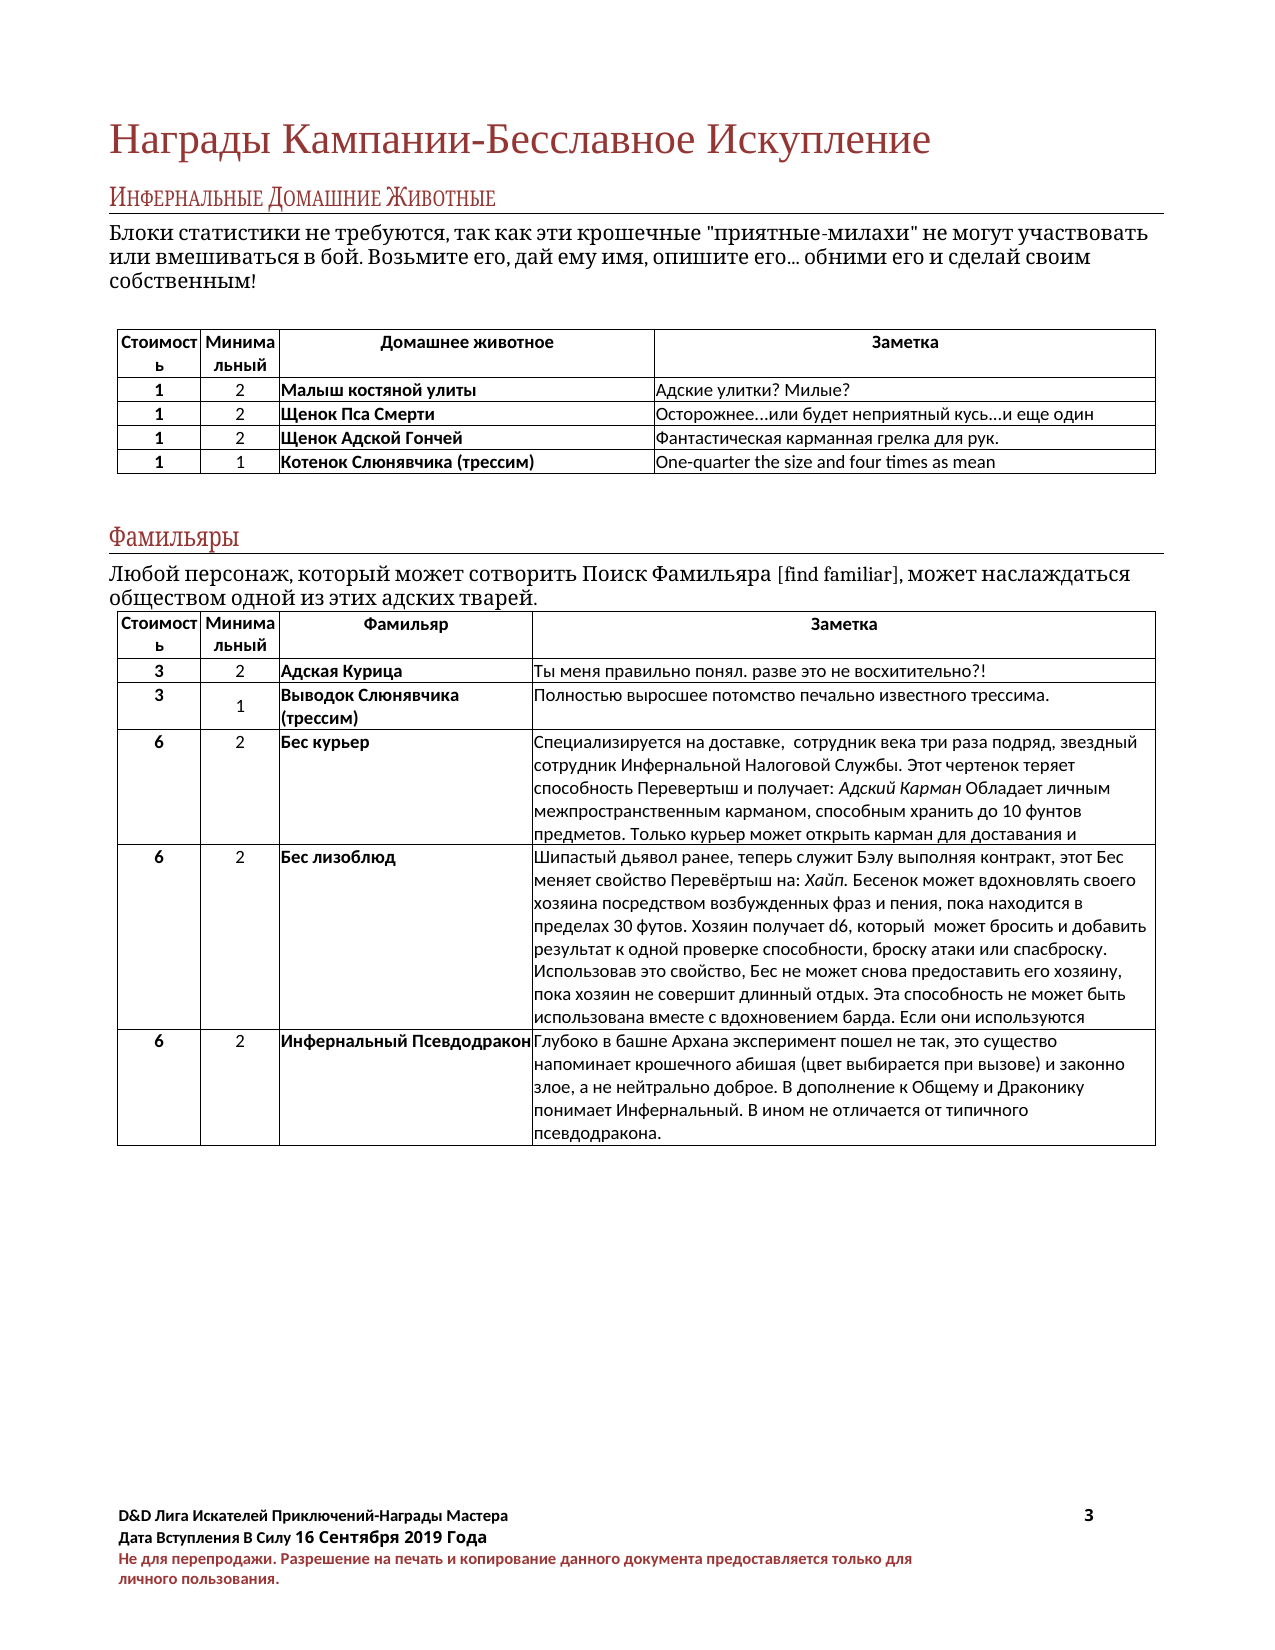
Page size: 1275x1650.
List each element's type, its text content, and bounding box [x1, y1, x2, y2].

table_cell 2 [201, 378, 279, 401]
table_cell Полностью выросшее потомство печально известного трессима. [533, 683, 1155, 729]
table_cell Малыш костяной улиты [280, 378, 654, 401]
table_header Стоимость Вознаграждения [118, 612, 200, 658]
table_cell Шипастый дьявол ранее, теперь служит Бэлу выполняя контракт, этот Бес меняет свойство Перевёртыш на: Хайп. Бесенок может вдохновлять своего хозяина посредством возбужденных фраз и пения, пока находится в пределах 30 футов. Хозяин получает d6, который может бросить и добавить результат к одной проверке способности, броску атаки или спасброску. Использовав это свойство, Бес не может снова предоставить его хозяину, пока хозяин не совершит длинный отдых. Эта способность не может быть использована вместе с вдохновением барда. Если они используются одновременно, добавьте к броску больший из двух бросков. [533, 845, 1155, 1028]
table_cell 6 [118, 730, 200, 844]
table_cell 6 [118, 1030, 200, 1145]
table_header Заметка [533, 612, 1155, 658]
table_header Заметка [655, 330, 1155, 377]
table_cell 2 [201, 730, 279, 844]
table_cell Бес лизоблюд [280, 845, 532, 1028]
table_cell Выводок Слюнявчика (трессим) [280, 683, 532, 729]
table_cell 2 [201, 402, 279, 425]
table_header Минимальный Тир [201, 330, 279, 377]
table_cell 1 [118, 378, 200, 401]
table_cell Глубоко в башне Архана эксперимент пошел не так, это существо напоминает крошечного абишая (цвет выбирается при вызове) и законно злое, а не нейтрально доброе. В дополнение к Общему и Драконику понимает Инфернальный. В ином не отличается от типичного псевдодракона. [533, 1030, 1155, 1145]
table_header Домашнее животное [280, 330, 654, 377]
table_cell One-quarter the size and four times as mean [655, 450, 1155, 473]
table_header Минимальный Тир [201, 612, 279, 658]
table_cell 1 [201, 683, 279, 729]
table_cell 2 [201, 845, 279, 1028]
text Награды Кампании-Бесславное Искупление [109, 112, 1164, 163]
table_cell Котенок Слюнявчика (трессим) [280, 450, 654, 473]
text Любой персонаж, который может сотворить Поиск Фамильяра [find familiar], может наслаждаться обществом одной из этих адских тварей. [109, 563, 1164, 611]
table_cell 1 [118, 402, 200, 425]
table_cell Ты меня правильно понял. разве это не восхитительно?! [533, 659, 1155, 682]
table_cell Инфернальный Псевдодракон [280, 1030, 532, 1145]
table_header Стоимость Вознаграждения [118, 330, 200, 377]
table_cell 1 [201, 450, 279, 473]
table_cell 2 [201, 426, 279, 449]
table_cell 3 [118, 683, 200, 729]
text Инфернальные Домашние Животные [109, 182, 1164, 213]
table_cell Осторожнее...или будет неприятный кусь...и еще один неприятный кусь. [655, 402, 1155, 425]
table_cell Щенок Адской Гончей [280, 426, 654, 449]
text Фамильяры [109, 522, 1164, 553]
table_cell Адские улитки? Милые? [655, 378, 1155, 401]
text Блоки статистики не требуются, так как эти крошечные "приятные-милахи" не могут участвовать или вмешиваться в бой. Возьмите его, дай ему имя, опишите его... обними его и сделай своим собственным! [109, 222, 1164, 294]
table_cell Щенок Пса Смерти [280, 402, 654, 425]
table_cell 2 [201, 659, 279, 682]
table_cell 6 [118, 845, 200, 1028]
table_header Фамильяр [280, 612, 532, 658]
table_cell 1 [118, 426, 200, 449]
table_cell 1 [118, 450, 200, 473]
table_cell Бес курьер [280, 730, 532, 844]
table_cell Фантастическая карманная грелка для рук. [655, 426, 1155, 449]
table_cell 3 [118, 659, 200, 682]
table_cell Специализируется на доставке, сотрудник века три раза подряд, звездный сотрудник Инфернальной Налоговой Службы. Этот чертенок теряет способность Перевертыш и получает: Адский Карман Обладает личным межпространственным карманом, способным хранить до 10 фунтов предметов. Только курьер может открыть карман для доставания и складывания предметов. [533, 730, 1155, 844]
table_cell 2 [201, 1030, 279, 1145]
table_cell Адская Курица [280, 659, 532, 682]
